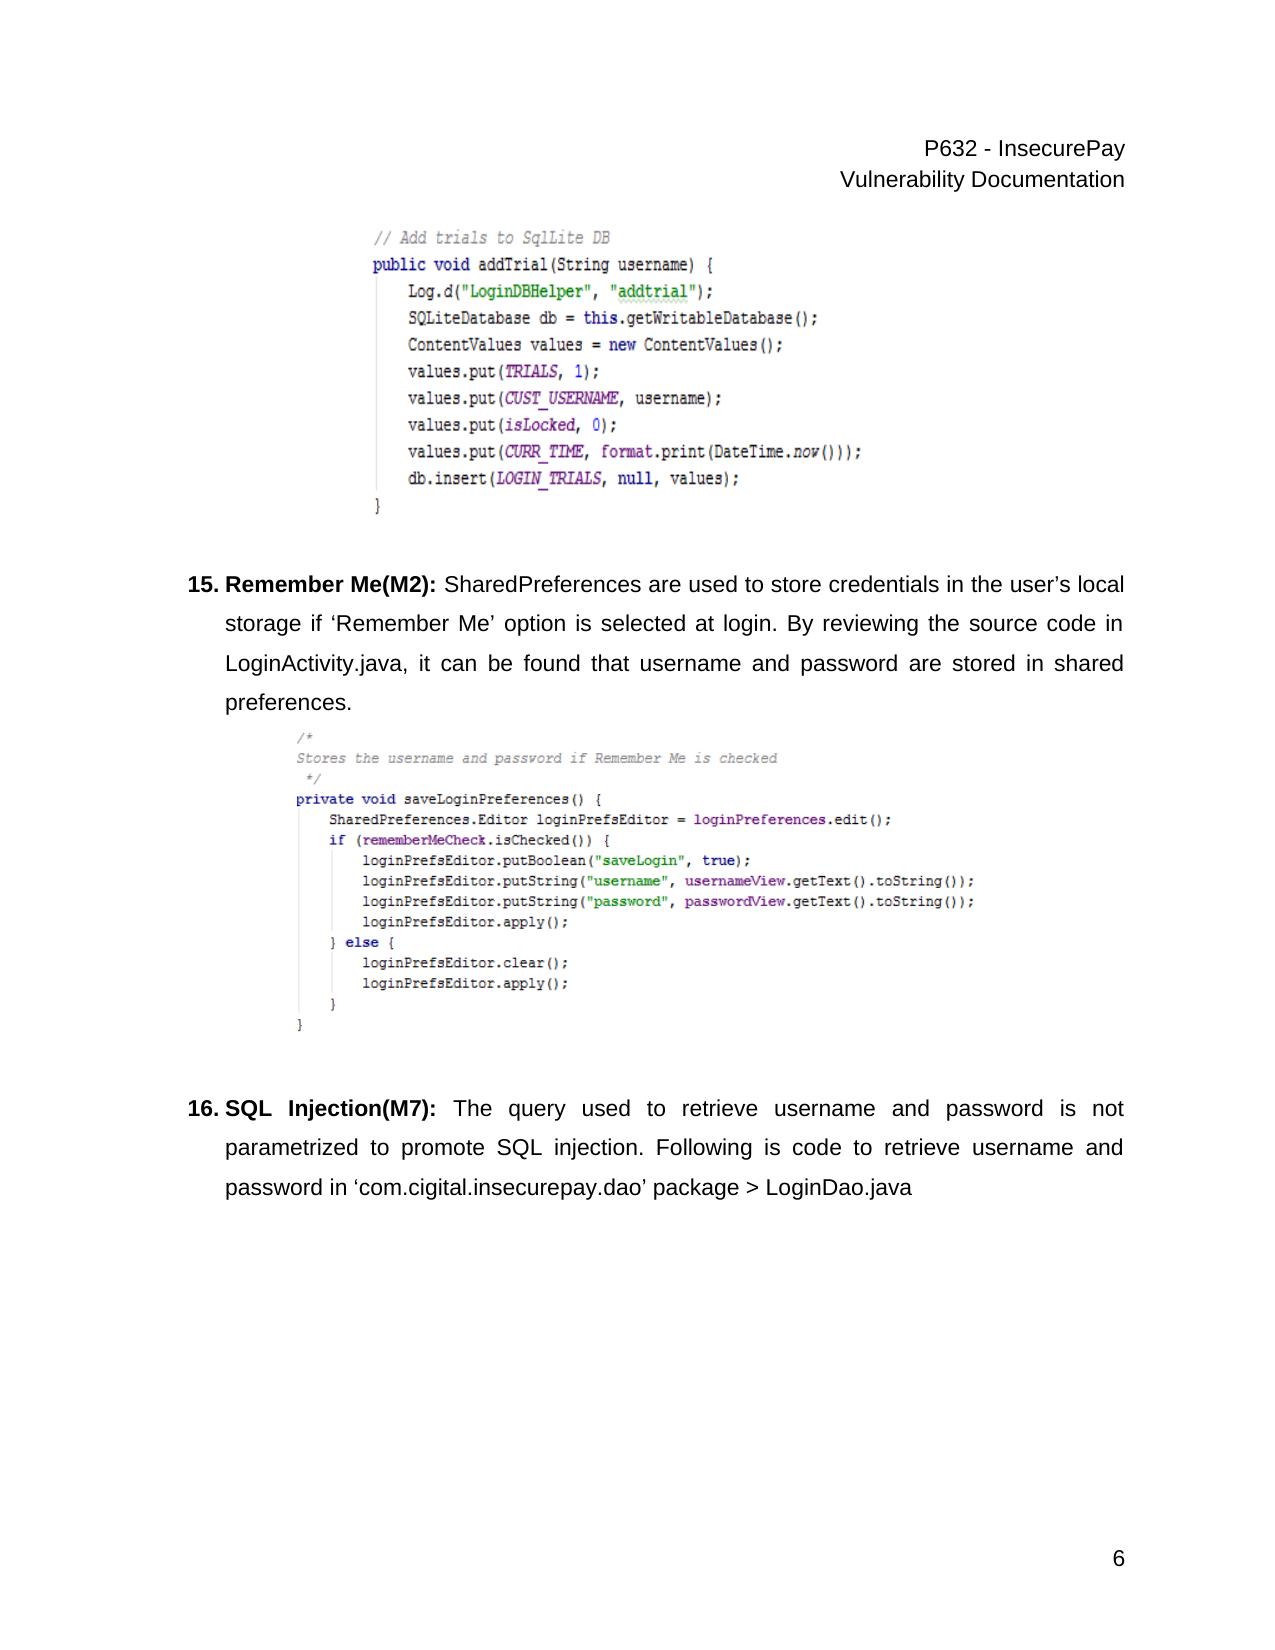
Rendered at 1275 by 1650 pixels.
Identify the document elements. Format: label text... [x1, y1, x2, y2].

list SQL Injection(M7): The query used to retrieve username and password is not parametrized to promote SQL injection. Following is code to retrieve username and password in ‘com.cigital.insecurepay.dao’ package > LoginDao.java [187, 1095, 1125, 1200]
list Remember Me(M2): SharedPreferences are used to store credentials in the user’s local storage if ‘Remember Me’ option is selected at login. By reviewing the source code in LoginActivity.java, it can be found that username and password are stored in shared preferences. [187, 571, 1125, 716]
picture [366, 226, 909, 519]
picture [296, 728, 979, 1042]
